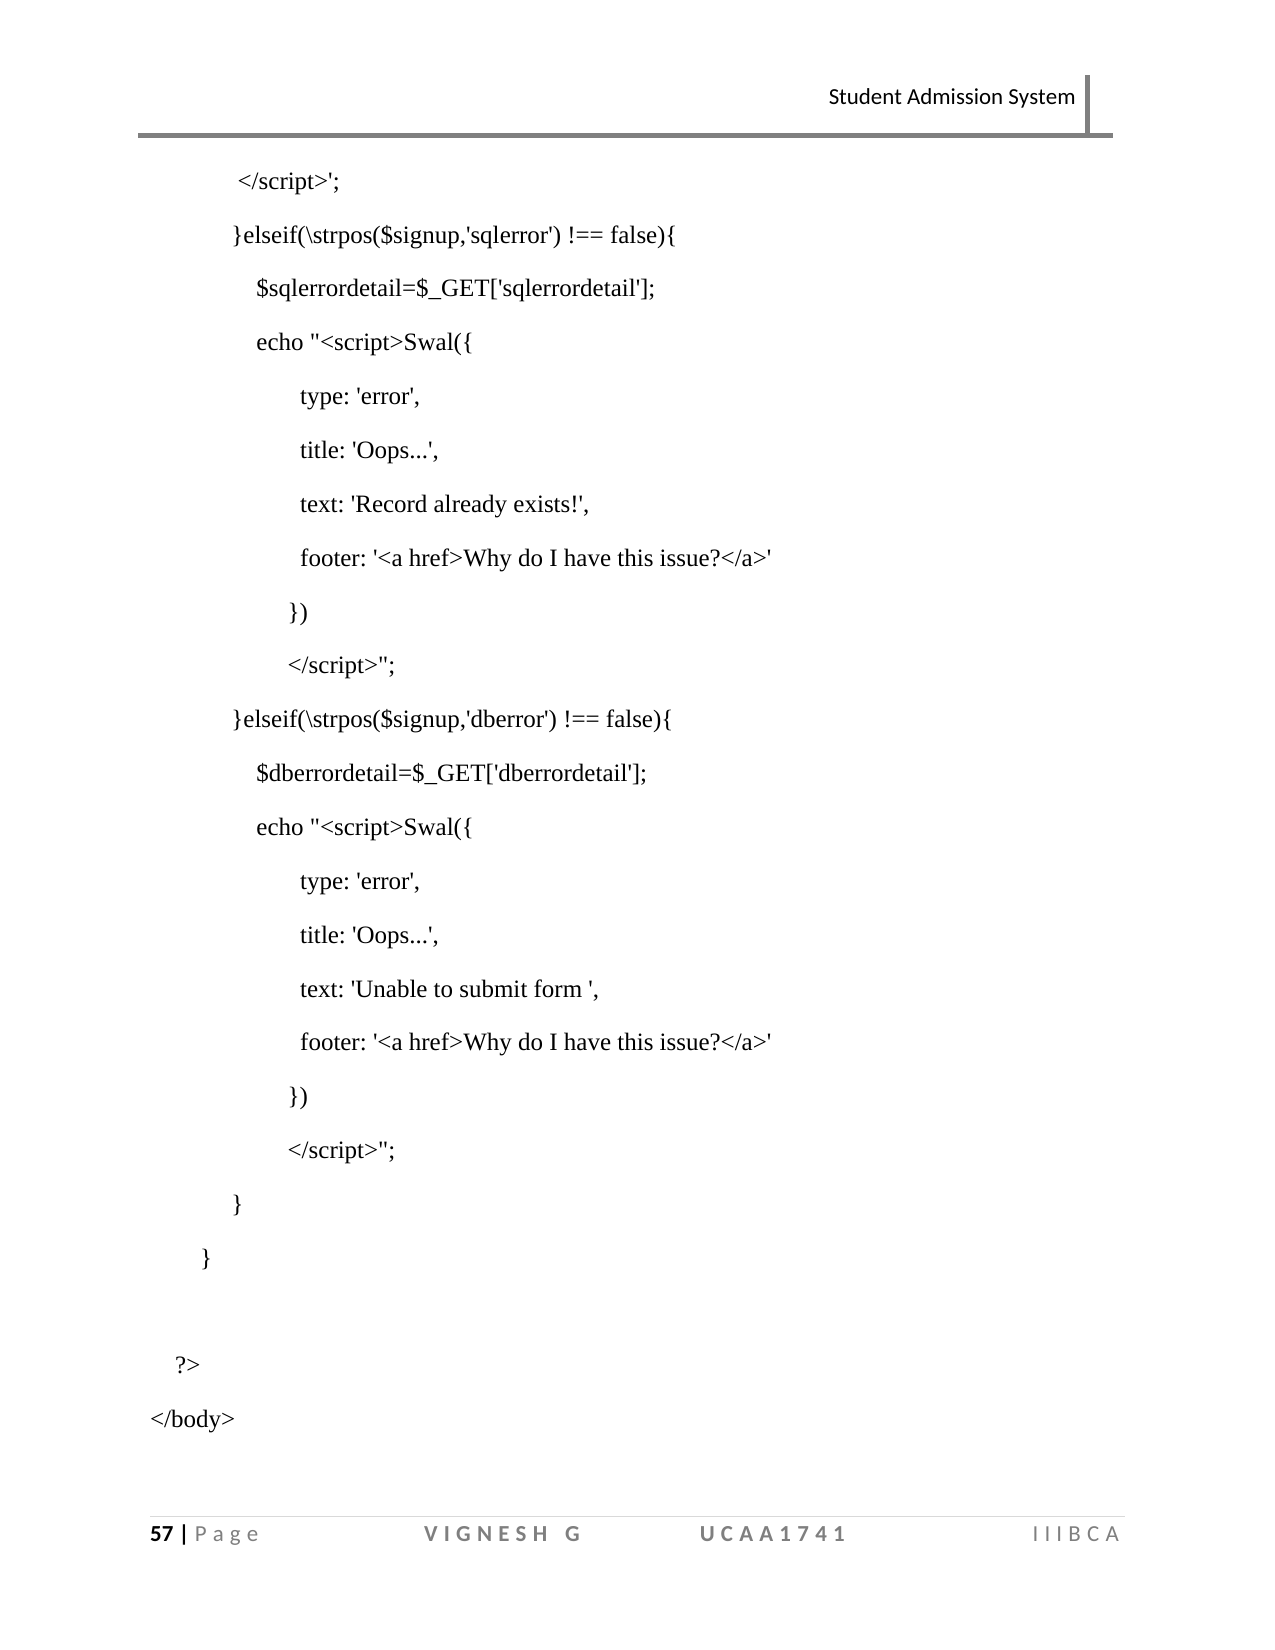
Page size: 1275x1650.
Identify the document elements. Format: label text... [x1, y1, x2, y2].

text footer: '<a href>Why do I have this issue?</a>' [150, 1027, 1125, 1056]
text echo "<script>Swal({ [150, 327, 1125, 356]
text title: 'Oops...', [150, 920, 1125, 948]
text $dberrordetail=$_GET['dberrordetail']; [150, 758, 1125, 787]
text ?> [150, 1350, 1125, 1378]
text } [150, 1189, 1125, 1218]
text }) [150, 1081, 1125, 1110]
text </script>"; [150, 1135, 1125, 1164]
text }elseif(\strpos($signup,'dberror') !== false){ [150, 704, 1125, 733]
text </body> [150, 1404, 1125, 1432]
text echo "<script>Swal({ [150, 812, 1125, 841]
text }elseif(\strpos($signup,'sqlerror') !== false){ [150, 220, 1125, 248]
text </script>'; [150, 166, 1125, 194]
text $sqlerrordetail=$_GET['sqlerrordetail']; [150, 273, 1125, 302]
text }) [150, 597, 1125, 625]
text title: 'Oops...', [150, 435, 1125, 464]
text } [150, 1243, 1125, 1272]
text text: 'Unable to submit form ', [150, 974, 1125, 1002]
text </script>"; [150, 651, 1125, 679]
text footer: '<a href>Why do I have this issue?</a>' [150, 543, 1125, 572]
text text: 'Record already exists!', [150, 489, 1125, 518]
text type: 'error', [150, 866, 1125, 895]
text type: 'error', [150, 381, 1125, 410]
